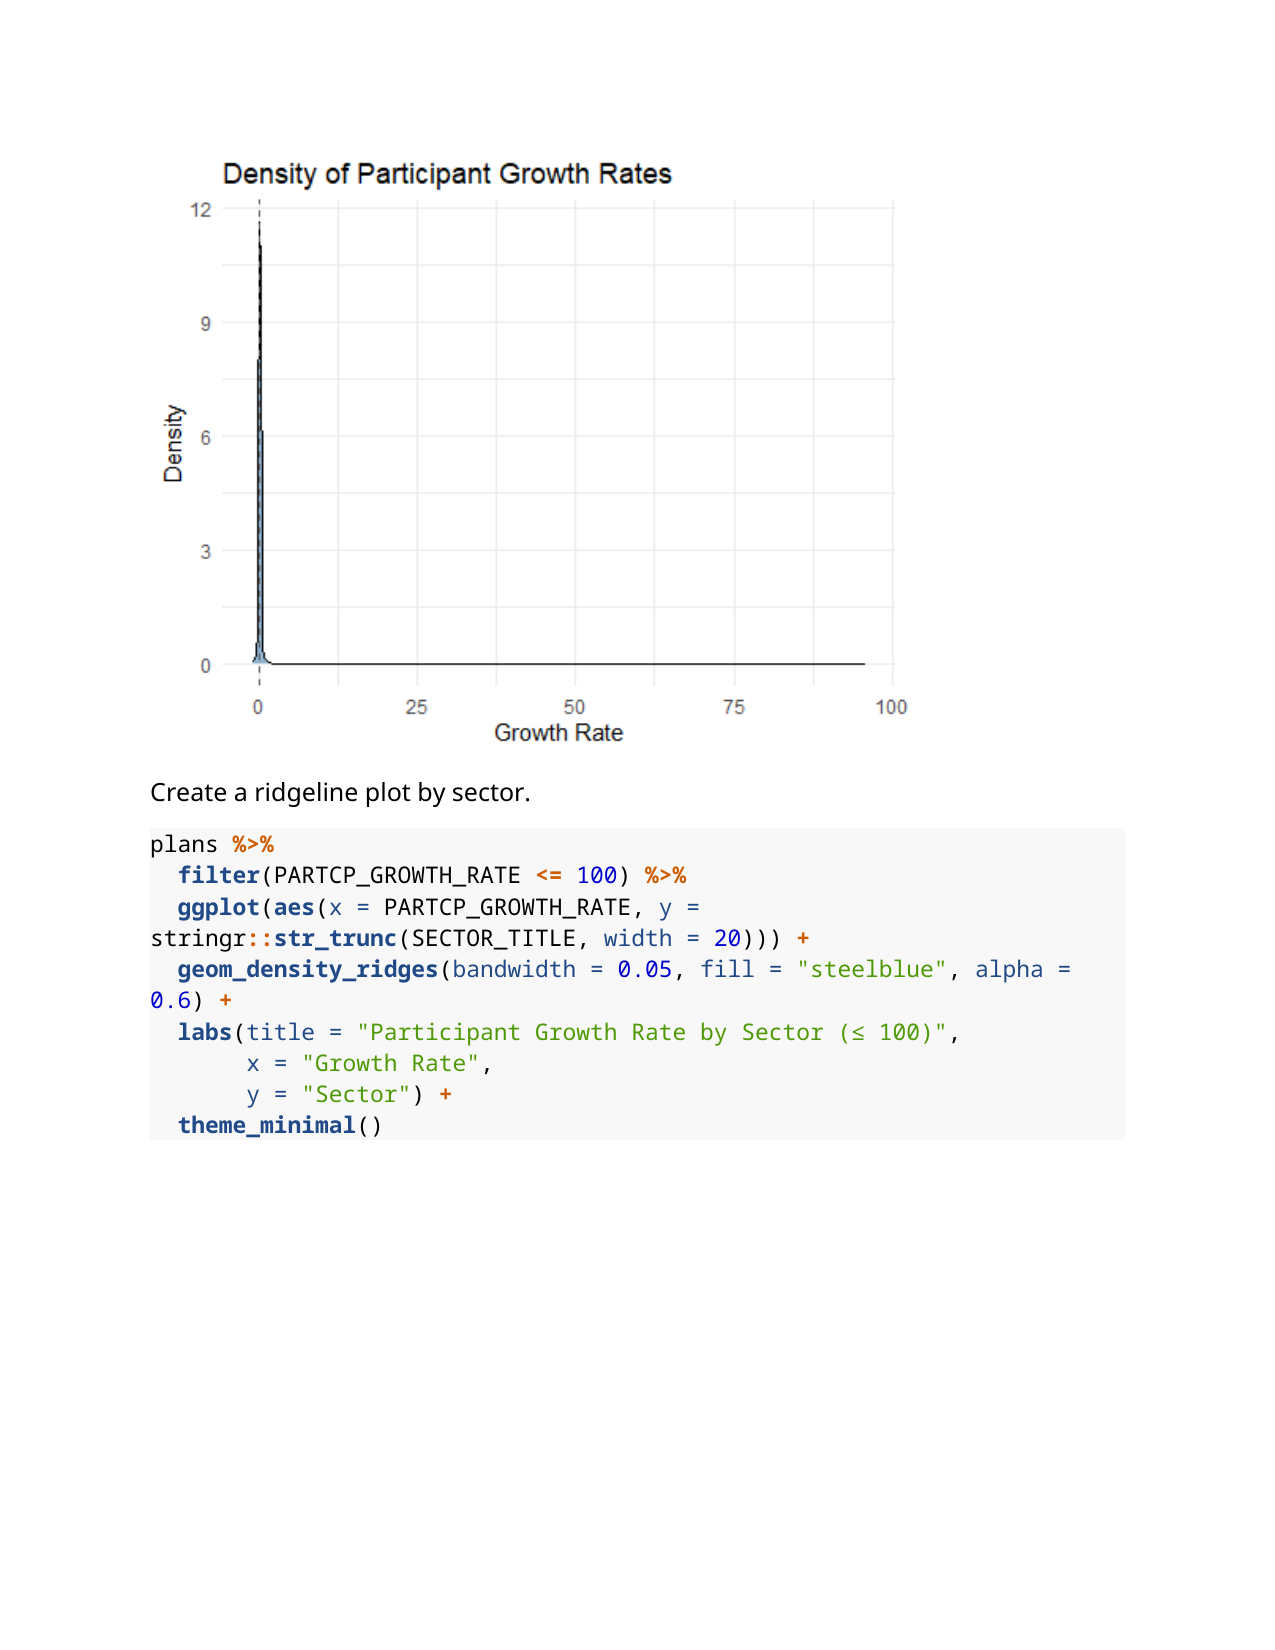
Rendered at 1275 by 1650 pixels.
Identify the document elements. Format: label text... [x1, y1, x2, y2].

text plans %>% filter(PARTCP_GROWTH_RATE <= 100) %>% ggplot(aes(x = PARTCP_GROWTH_RATE, y = stringr::str_trunc(SECTOR_TITLE, width = 20))) + geom_density_ridges(bandwidth = 0.05, fill = "steelblue", alpha = 0.6) + labs(title = "Participant Growth Rate by Sector (≤ 100)", x = "Growth Rate", y = "Sector") + theme_minimal() [232, 828, 1125, 1140]
picture [150, 150, 908, 757]
text Create a ridgeline plot by sector. [150, 775, 1125, 809]
